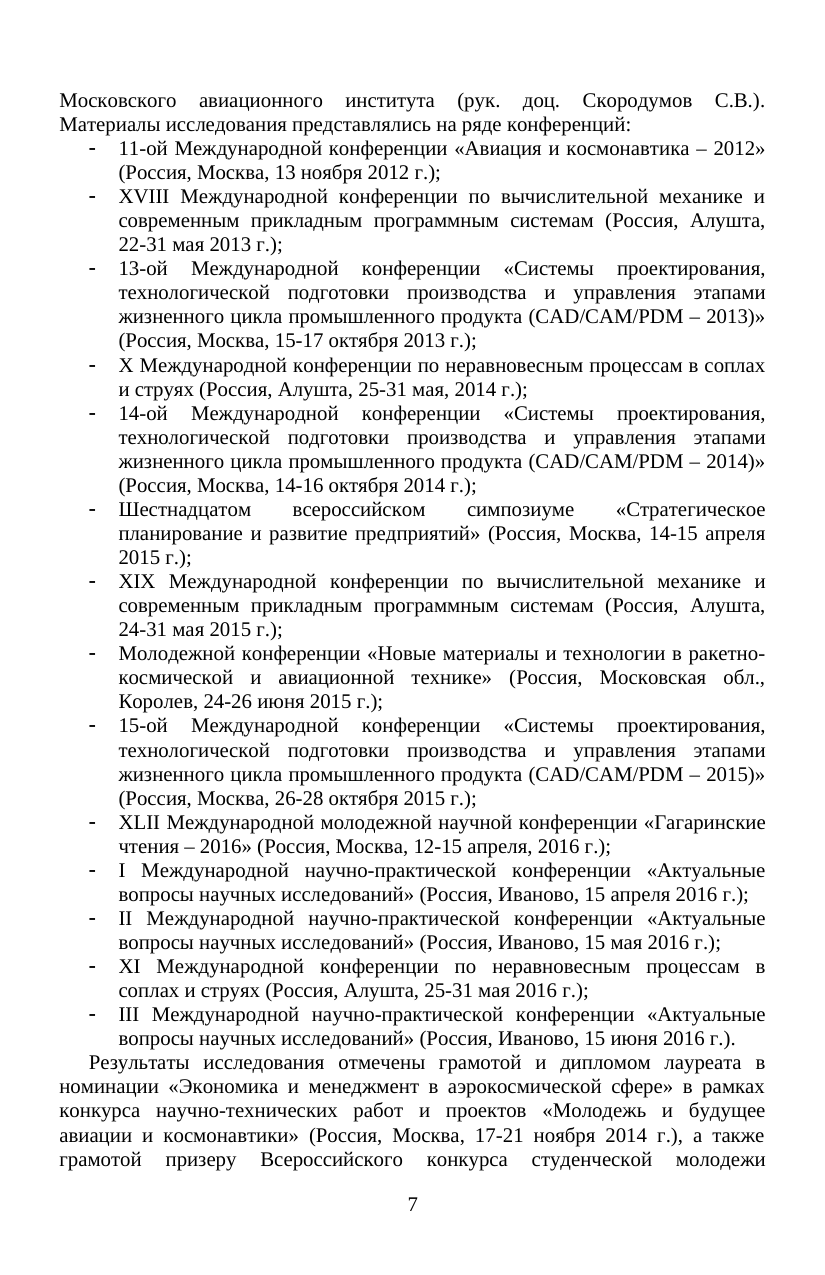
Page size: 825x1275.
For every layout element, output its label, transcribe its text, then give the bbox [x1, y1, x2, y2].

list 11-ой Международной конференции «Авиация и космонавтика – 2012» (Россия, Москва, 13 ноября .); [89, 136, 766, 184]
list XI Международной конференции по неравновесным процессам в соплах и струях (Россия, Алушта, 25-31 мая 2016 г.); [89, 954, 766, 1002]
list I Международной научно-практической конференции «Актуальные вопросы научных исследований» (Россия, Иваново, 15 апреля .); [89, 858, 766, 906]
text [59, 1050, 766, 1171]
list X Международной конференции по неравновесным процессам в соплах и струях (Россия, Алушта, 25-31 мая, .); [89, 352, 766, 401]
list XLII Международной молодежной научной конференции «Гагаринские чтения – 2016» (Россия, Москва, 12-15 апреля, .); [89, 810, 766, 858]
list XIX Международной конференции по вычислительной механике и современным прикладным программным системам (Россия, Алушта, 24-31 мая .); [89, 569, 766, 641]
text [59, 88, 766, 136]
list 13-ой Международной конференции «Системы проектирования, технологической подготовки производства и управления этапами жизненного цикла промышленного продукта (CAD/CAM/PDM – 2013)» (Россия, Москва, 15-17 октября .); [89, 256, 766, 352]
list 15-ой Международной конференции «Системы проектирования, технологической подготовки производства и управления этапами жизненного цикла промышленного продукта (CAD/CAM/PDM – 2015)» (Россия, Москва, 26-28 октября .); [89, 713, 766, 810]
list Молодежной конференции «Новые материалы и технологии в ракетно-космической и авиационной технике» (Россия, Московская обл., Королев, 24-26 июня .); [89, 641, 766, 713]
list XVIII Международной конференции по вычислительной механике и современным прикладным программным системам (Россия, Алушта, 22-31 мая .); [89, 184, 766, 256]
list 14-ой Международной конференции «Системы проектирования, технологической подготовки производства и управления этапами жизненного цикла промышленного продукта (CAD/CAM/PDM – 2014)» (Россия, Москва, 14-16 октября .); [89, 401, 766, 497]
list II Международной научно-практической конференции «Актуальные вопросы научных исследований» (Россия, Иваново, 15 мая .); [89, 906, 766, 954]
list Шестнадцатом всероссийском симпозиуме «Стратегическое планирование и развитие предприятий» (Россия, Москва, 14-15 апреля .); [89, 497, 766, 569]
list III Международной научно-практической конференции «Актуальные вопросы научных исследований» (Россия, Иваново, 15 июня .). [89, 1002, 766, 1050]
